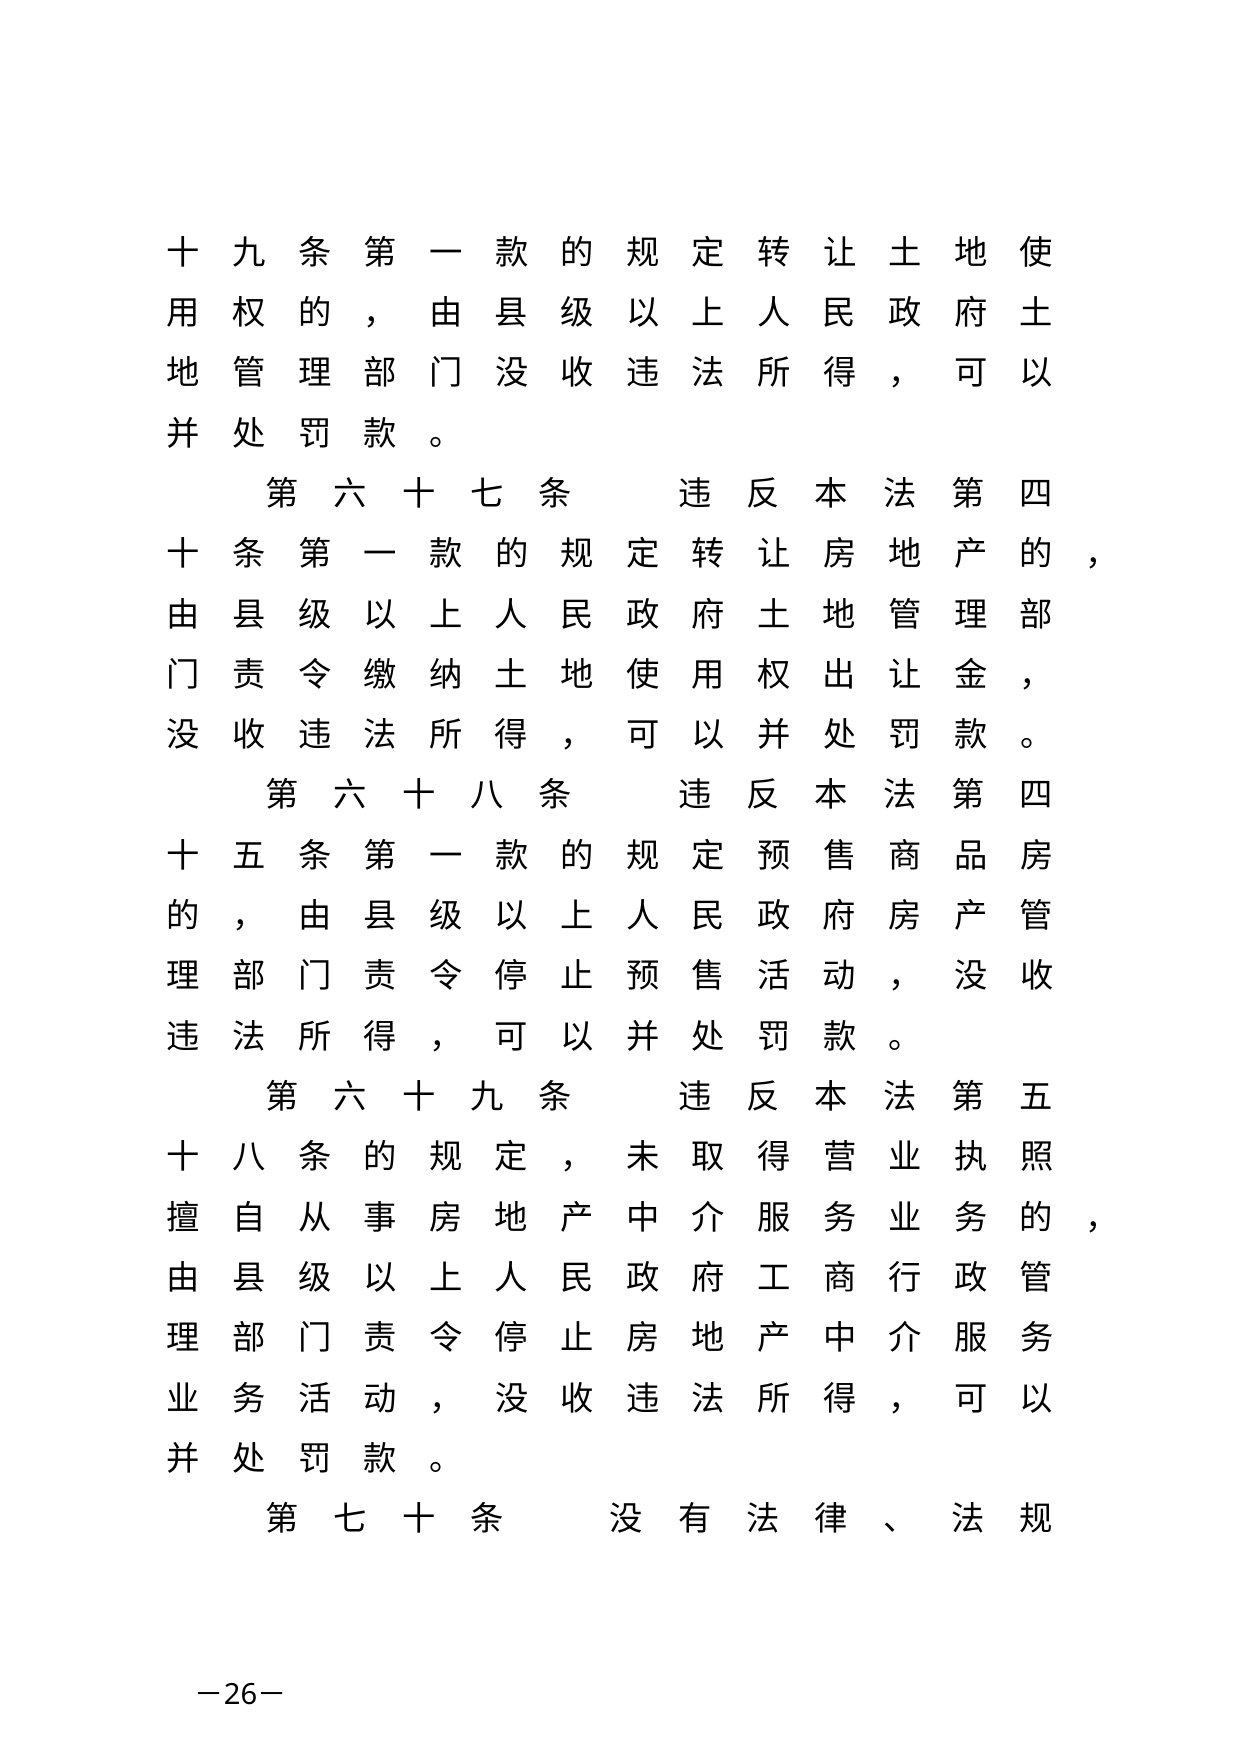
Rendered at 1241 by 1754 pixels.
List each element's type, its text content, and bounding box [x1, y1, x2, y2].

text 第六十八条 违反本法第四十五条第一款的规定预售商品房的，由县级以上人民政府房产管理部门责令停止预售活动，没收违法所得，可以并处罚款。 [167, 762, 1085, 1064]
text 第六十九条 违反本法第五十八条的规定，未取得营业执照擅自从事房地产中介服务业务的，由县级以上人民政府工商行政管理部门责令停止房地产中介服务业务活动，没收违法所得，可以并处罚款。 [167, 1064, 1085, 1486]
text 第六十七条 违反本法第四十条第一款的规定转让房地产的，由县级以上人民政府土地管理部门责令缴纳土地使用权出让金，没收违法所得，可以并处罚款。 [167, 461, 1085, 762]
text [167, 219, 1085, 461]
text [167, 1486, 1085, 1546]
